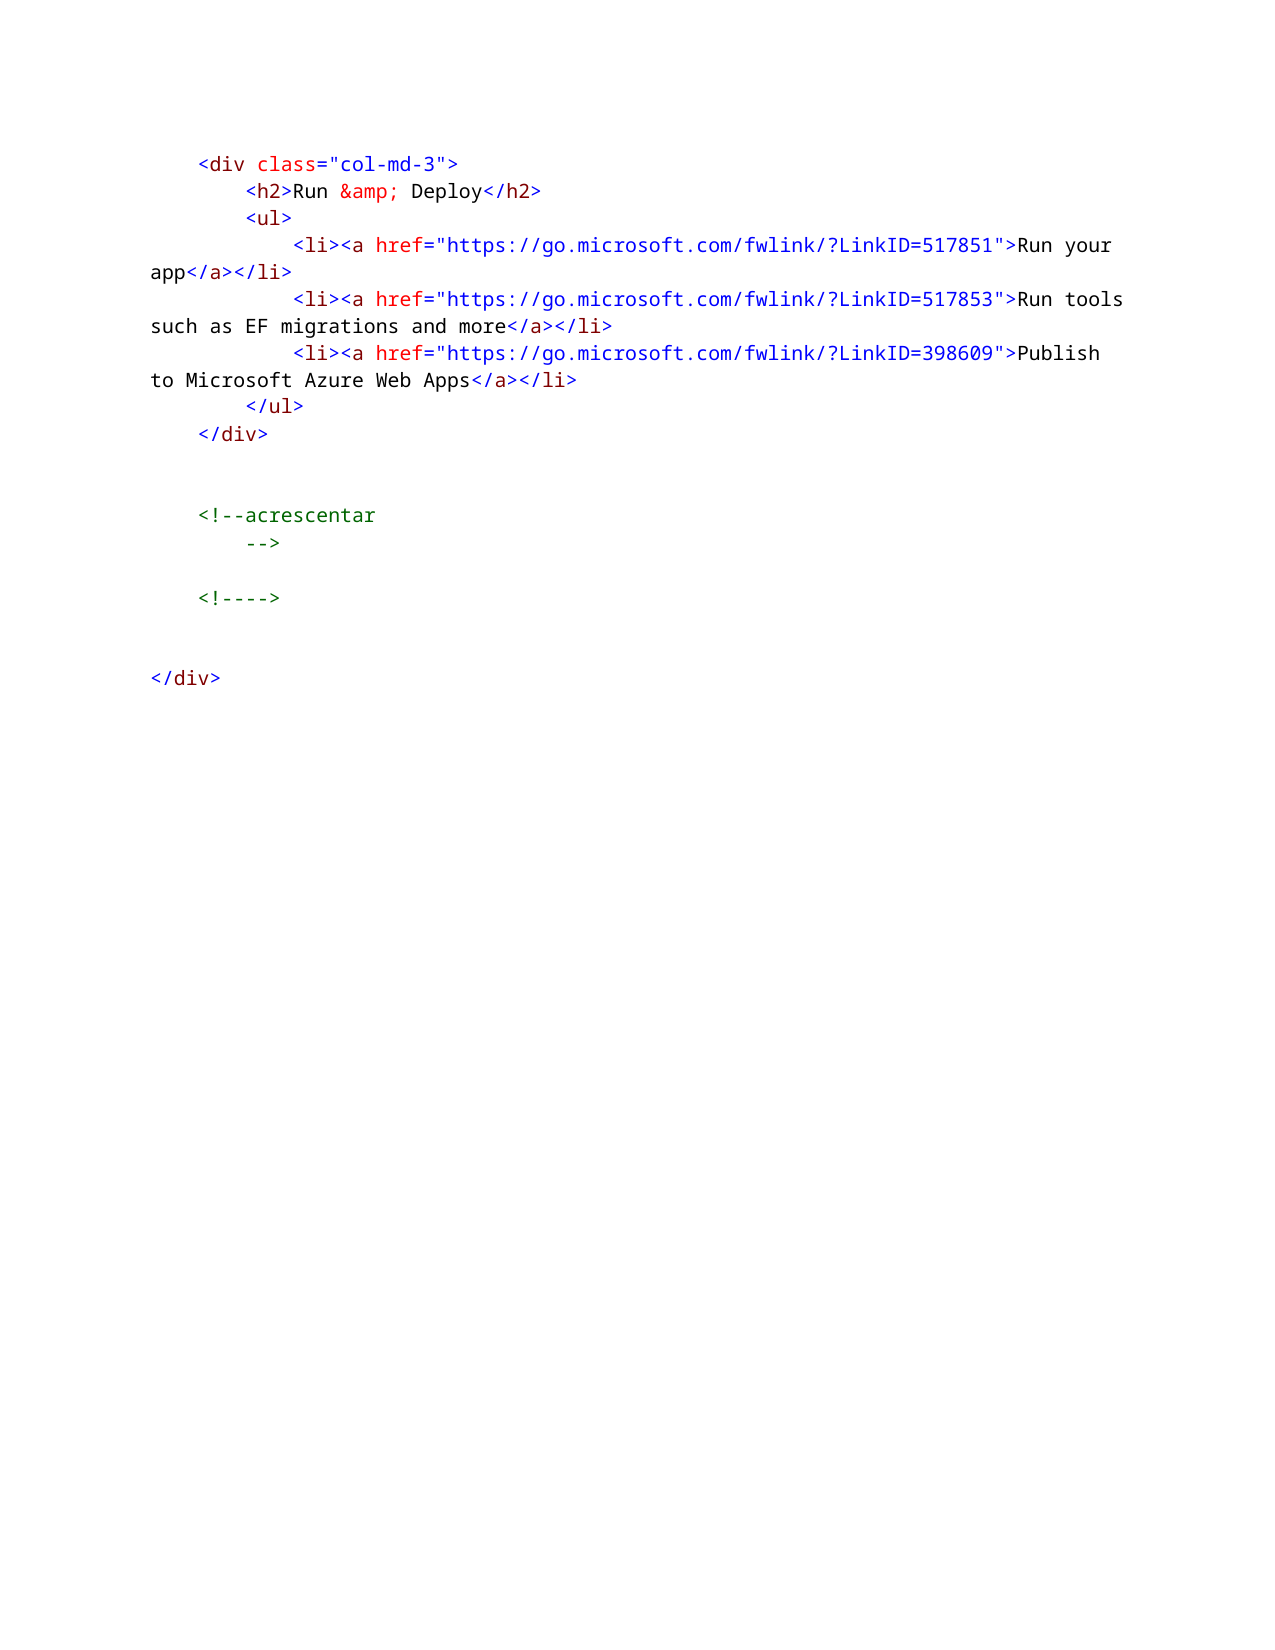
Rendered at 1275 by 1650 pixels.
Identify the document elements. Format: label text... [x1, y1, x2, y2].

text <h2>Run &amp; Deploy</h2> [150, 177, 1125, 204]
text </ul> [150, 393, 1125, 420]
text <li><a href="https://go.microsoft.com/fwlink/?LinkID=398609">Publish to Microsoft Azure Web Apps</a></li> [150, 339, 1125, 393]
text <div class="col-md-3"> [150, 150, 1125, 177]
text <!----> [150, 584, 1125, 611]
text <li><a href="https://go.microsoft.com/fwlink/?LinkID=517851">Run your app</a></li> [150, 231, 1125, 285]
text <ul> [150, 204, 1125, 231]
text </div> [150, 665, 1125, 692]
text --> [150, 529, 1125, 556]
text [150, 285, 1125, 339]
text </div> [150, 420, 1125, 447]
text <!--acrescentar [150, 502, 1125, 529]
